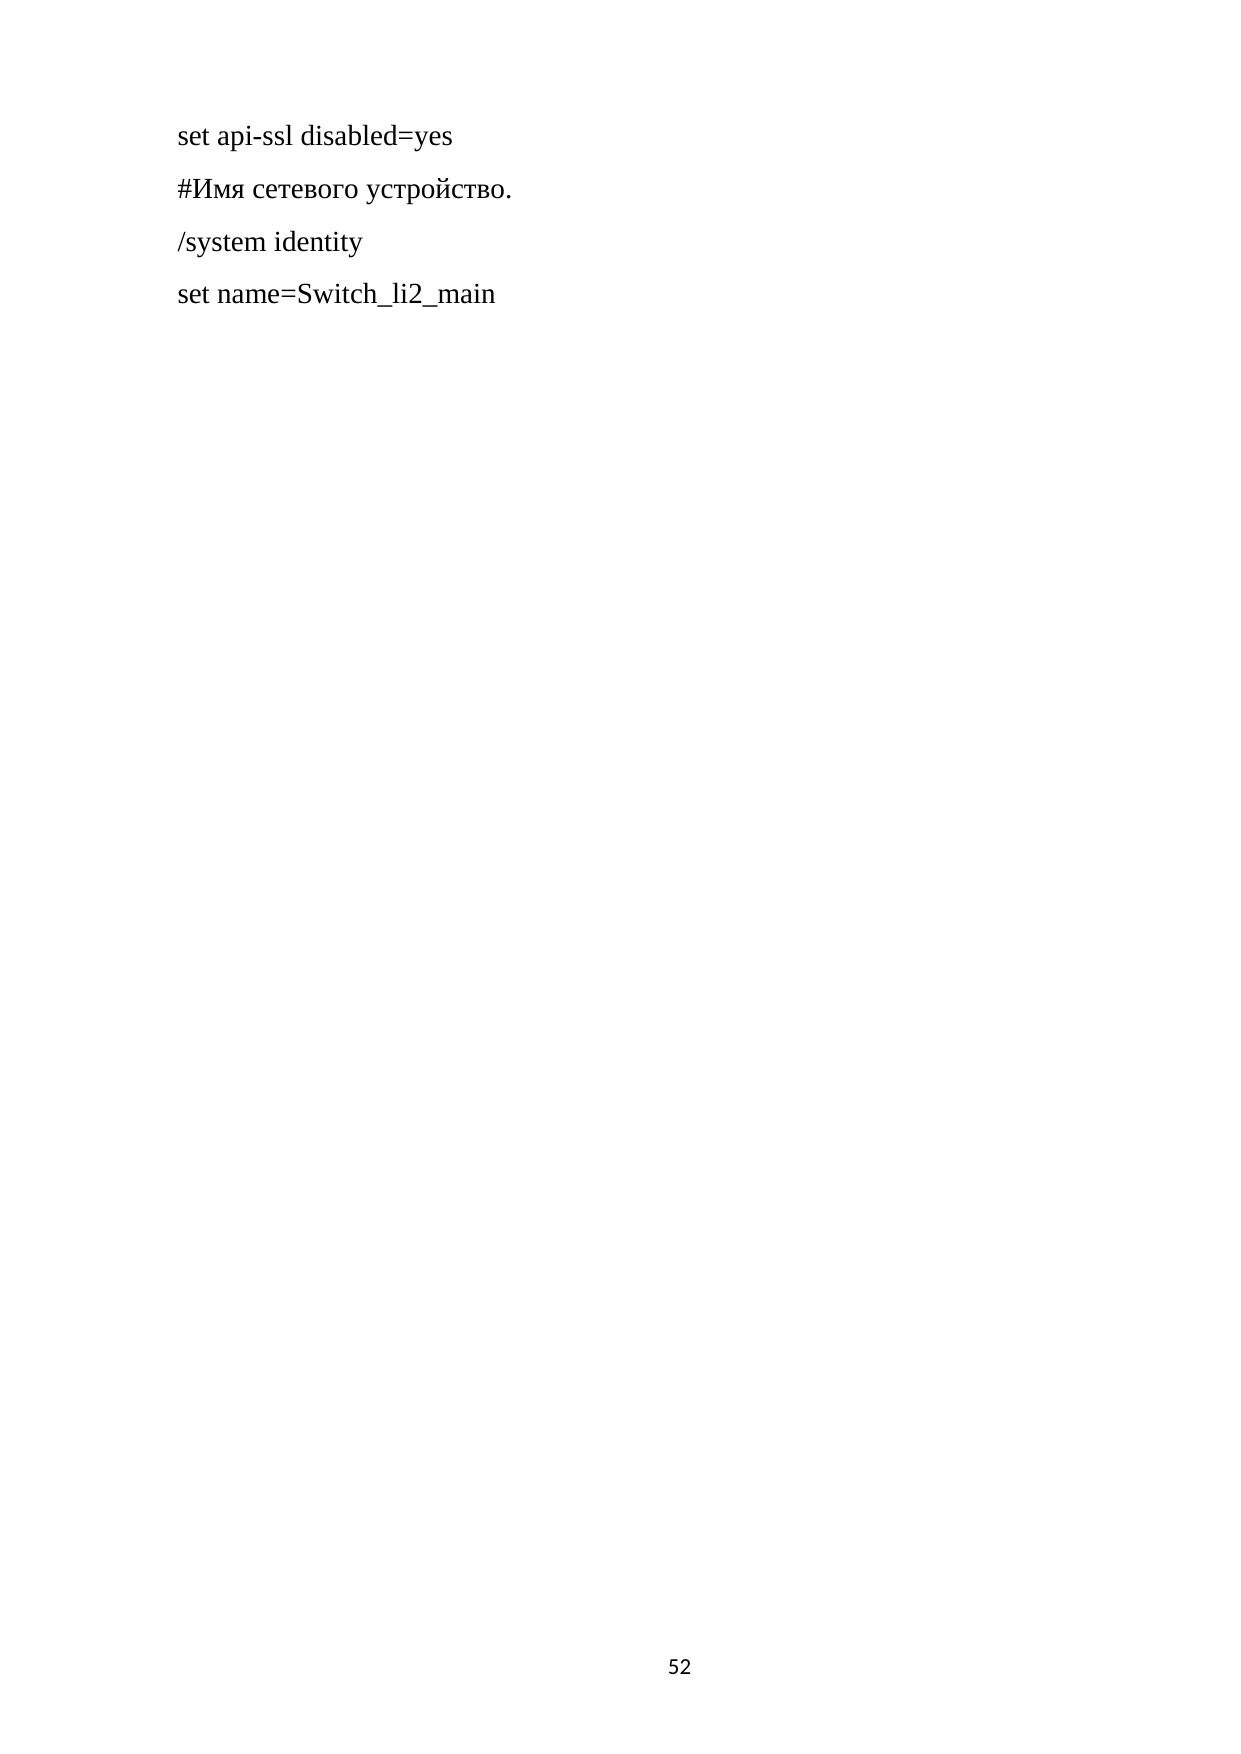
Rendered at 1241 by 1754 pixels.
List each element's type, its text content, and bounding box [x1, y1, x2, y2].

text set api-ssl disabled=yes [177, 118, 1181, 152]
text #Имя сетевого устройство. [177, 171, 1181, 204]
text /system identity [177, 224, 1181, 257]
text set name=Switch_li2_main [177, 277, 1181, 310]
